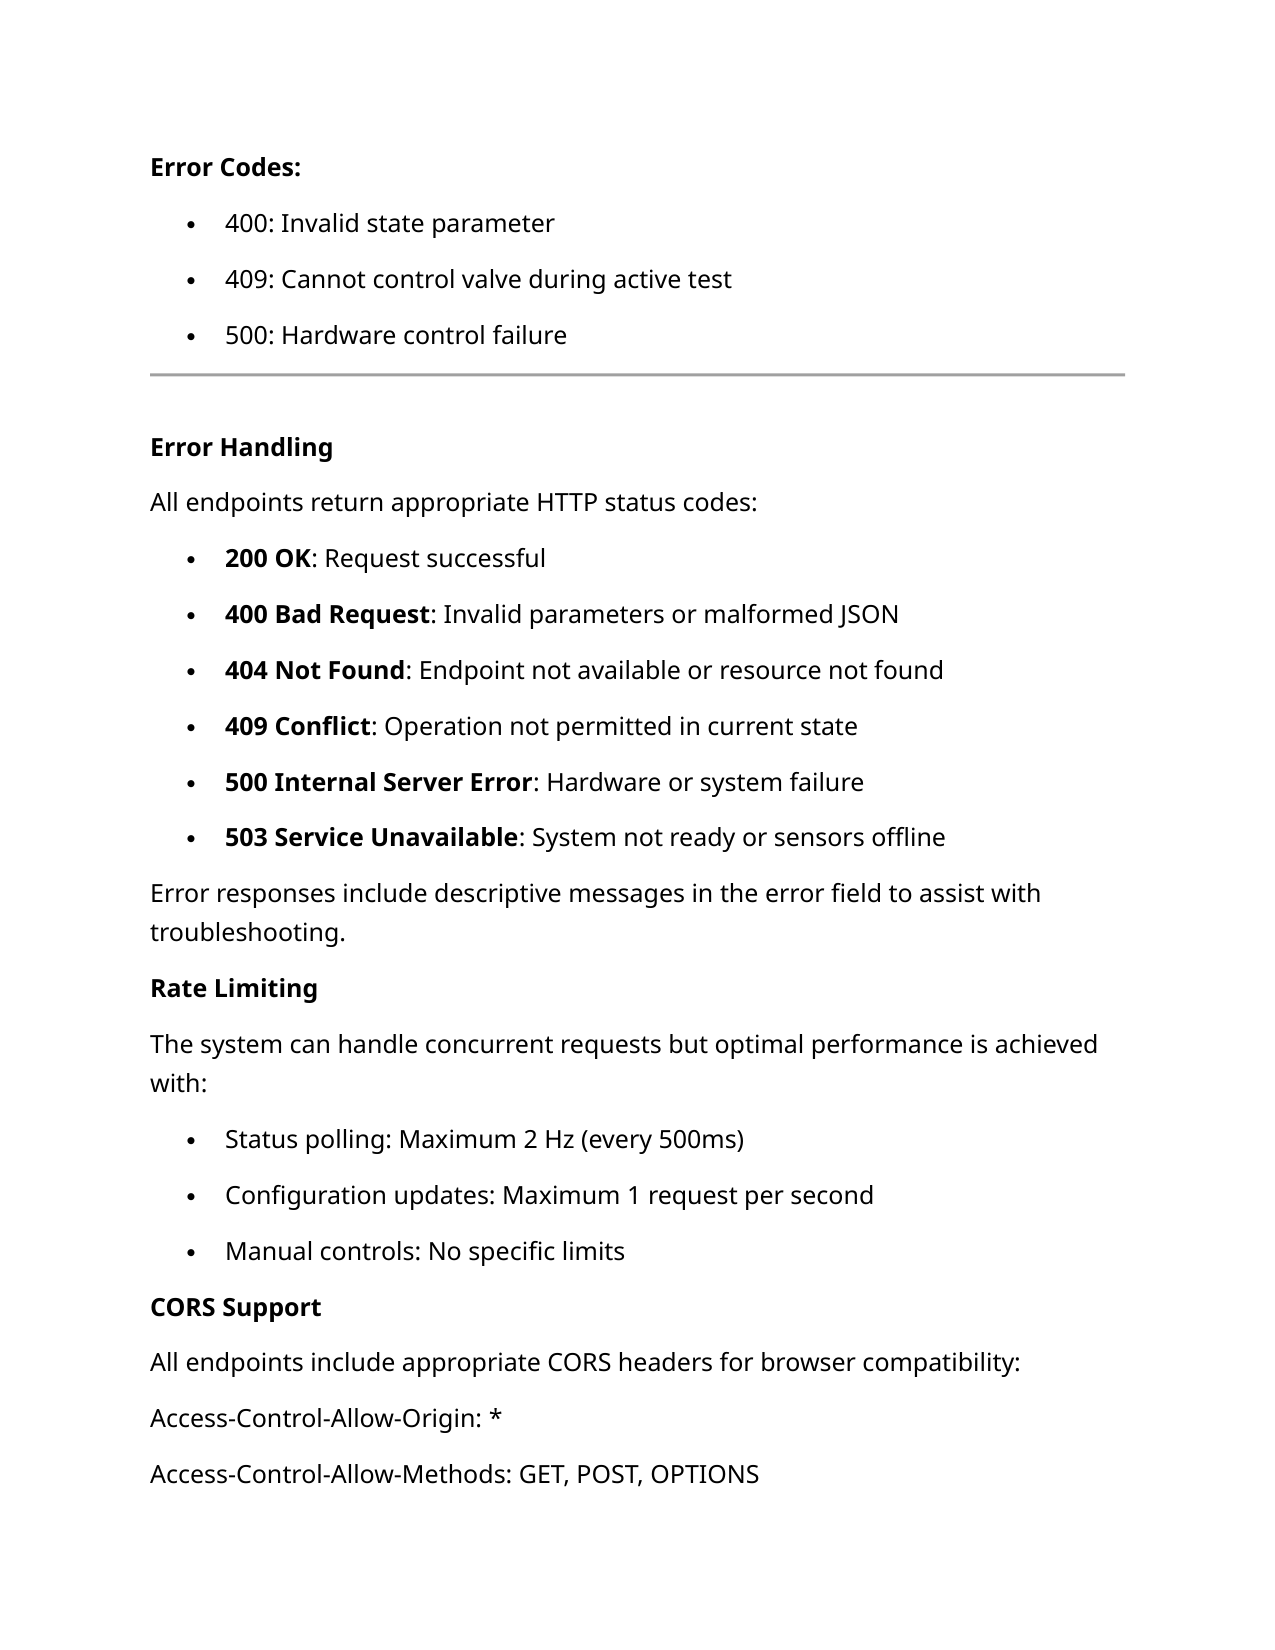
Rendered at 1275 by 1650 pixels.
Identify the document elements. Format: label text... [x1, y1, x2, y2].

text Error Handling [150, 429, 1125, 463]
list 409: Cannot control valve during active test [187, 262, 1125, 296]
list 503 Service Unavailable: System not ready or sensors offline [187, 820, 1125, 854]
text Error responses include descriptive messages in the error field to assist with troubleshooting. [150, 876, 1125, 949]
list Manual controls: No specific limits [187, 1233, 1125, 1267]
list Configuration updates: Maximum 1 request per second [187, 1177, 1125, 1212]
list 409 Conflict: Operation not permitted in current state [187, 708, 1125, 742]
text CORS Support [150, 1289, 1125, 1323]
list 200 OK: Request successful [187, 541, 1125, 575]
text The system can handle concurrent requests but optimal performance is achieved with: [150, 1027, 1125, 1100]
text Access-Control-Allow-Methods: GET, POST, OPTIONS [150, 1457, 1125, 1491]
text Access-Control-Allow-Origin: * [150, 1401, 1125, 1435]
list 404 Not Found: Endpoint not available or resource not found [187, 652, 1125, 687]
text Error Codes: [150, 150, 1125, 184]
list Status polling: Maximum 2 Hz (every 500ms) [187, 1122, 1125, 1156]
list 500: Hardware control failure [187, 317, 1125, 352]
list 500 Internal Server Error: Hardware or system failure [187, 764, 1125, 798]
list 400: Invalid state parameter [187, 206, 1125, 240]
text All endpoints return appropriate HTTP status codes: [150, 485, 1125, 519]
list 400 Bad Request: Invalid parameters or malformed JSON [187, 597, 1125, 631]
text All endpoints include appropriate CORS headers for browser compatibility: [150, 1345, 1125, 1379]
text Rate Limiting [150, 971, 1125, 1005]
